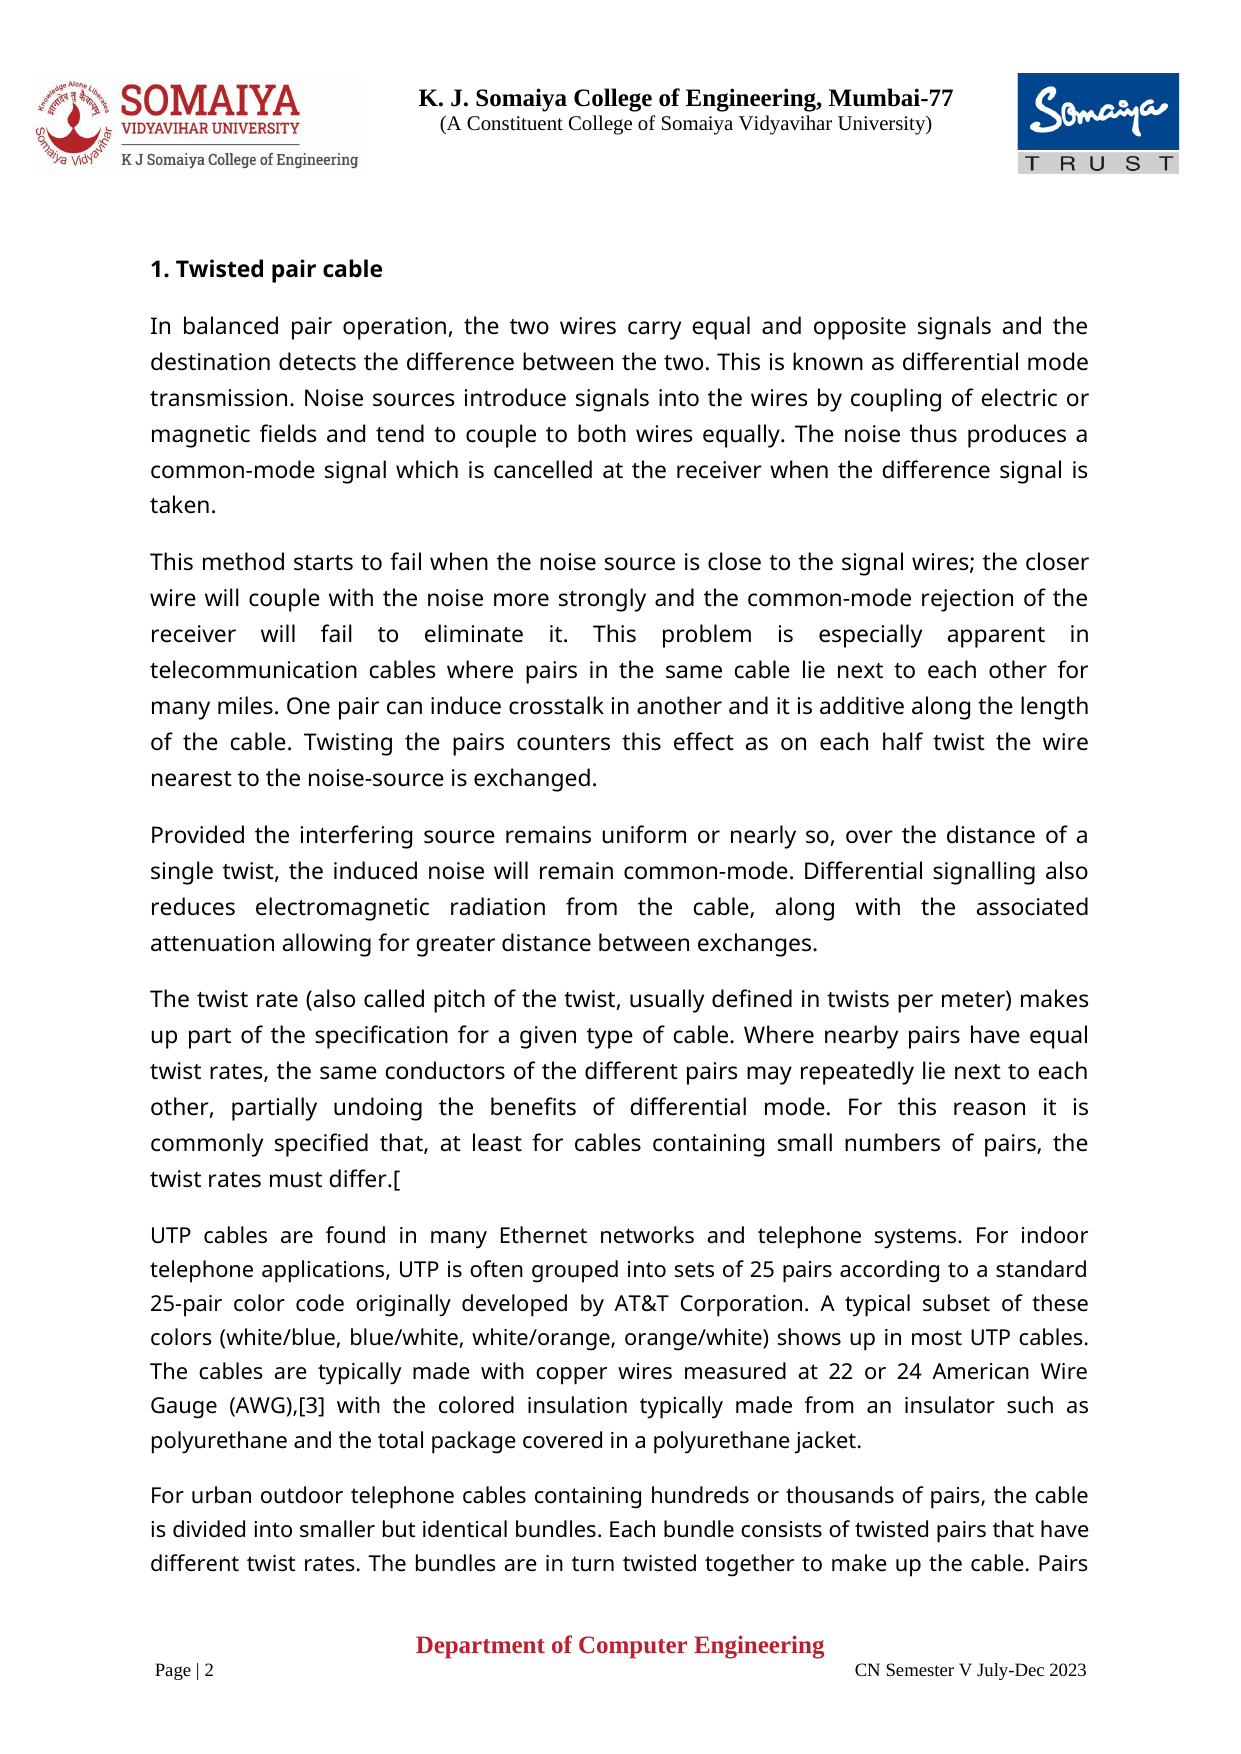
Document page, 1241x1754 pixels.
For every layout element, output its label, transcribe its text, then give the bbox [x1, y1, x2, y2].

text The twist rate (also called pitch of the twist, usually defined in twists per meter) makes up part of the specification for a given type of cable. Where nearby pairs have equal twist rates, the same conductors of the different pairs may repeatedly lie next to each other, partially undoing the benefits of differential mode. For this reason it is commonly specified that, at least for cables containing small numbers of pairs, the twist rates must differ.[ [150, 983, 1090, 1194]
text UTP cables are found in many Ethernet networks and telephone systems. For indoor telephone applications, UTP is often grouped into sets of 25 pairs according to a standard 25-pair color code originally developed by AT&T Corporation. A typical subset of these colors (white/blue, blue/white, white/orange, orange/white) shows up in most UTP cables. The cables are typically made with copper wires measured at 22 or 24 American Wire Gauge (AWG),[3] with the colored insulation typically made from an insulator such as polyurethane and the total package covered in a polyurethane jacket. [150, 1220, 1090, 1454]
text This method starts to fail when the noise source is close to the signal wires; the closer wire will couple with the noise more strongly and the common-mode rejection of the receiver will fail to eliminate it. This problem is especially apparent in telecommunication cables where pairs in the same cable lie next to each other for many miles. One pair can induce crosstalk in another and it is additive along the length of the cable. Twisting the pairs counters this effect as on each half twist the wire nearest to the noise-source is exchanged. [150, 546, 1090, 793]
text Provided the interfering source remains uniform or nearly so, over the distance of a single twist, the induced noise will remain common-mode. Differential signalling also reduces electromagnetic radiation from the cable, along with the associated attenuation allowing for greater distance between exchanges. [150, 819, 1090, 958]
picture [31, 73, 362, 176]
picture [1017, 73, 1180, 174]
text 1. Twisted pair cable [150, 253, 1090, 284]
text In balanced pair operation, the two wires carry equal and opposite signals and the destination detects the difference between the two. This is known as differential mode transmission. Noise sources introduce signals into the wires by coupling of electric or magnetic fields and tend to couple to both wires equally. The noise thus produces a common-mode signal which is cancelled at the receiver when the difference signal is taken. [150, 310, 1090, 521]
